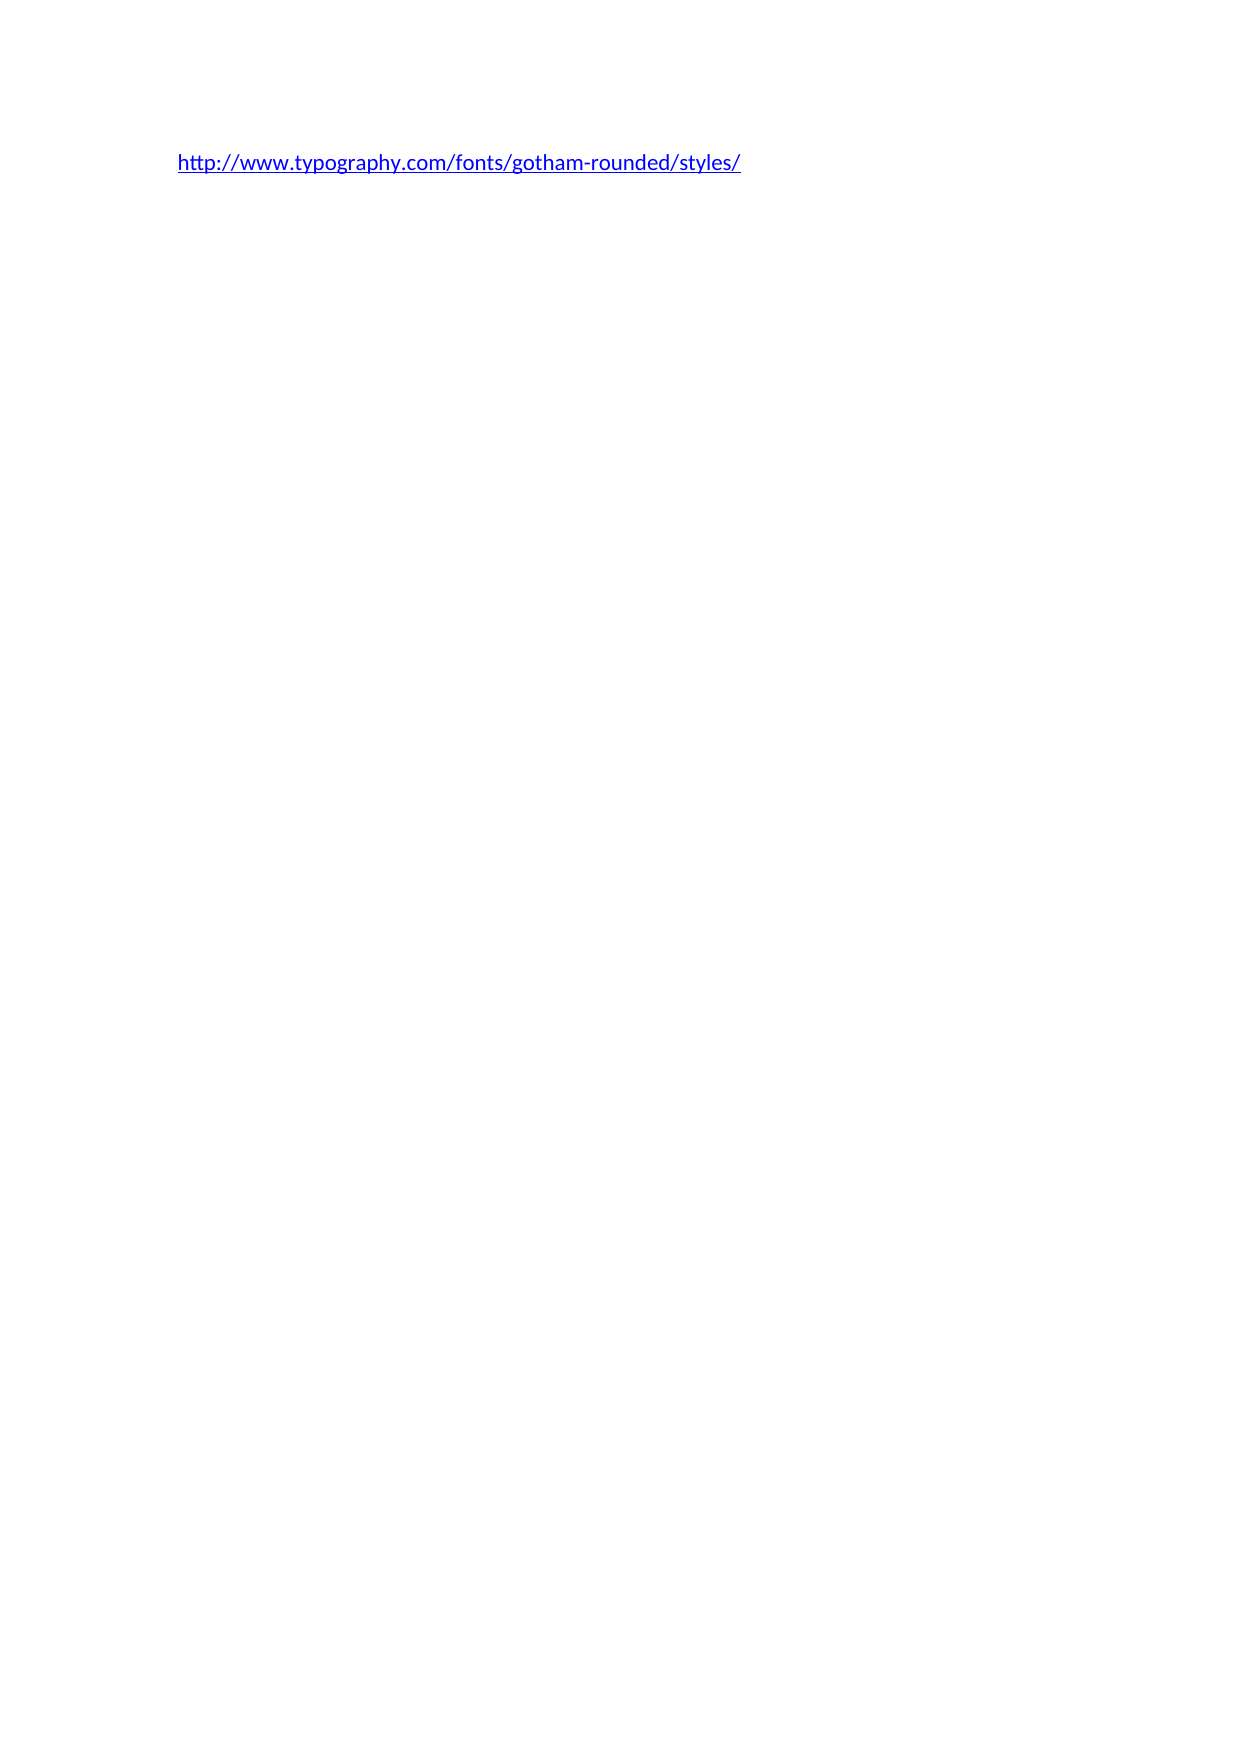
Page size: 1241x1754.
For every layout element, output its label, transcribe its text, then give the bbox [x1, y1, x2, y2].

text http://www.typography.com/fonts/gotham-rounded/styles/ [177, 148, 1063, 176]
